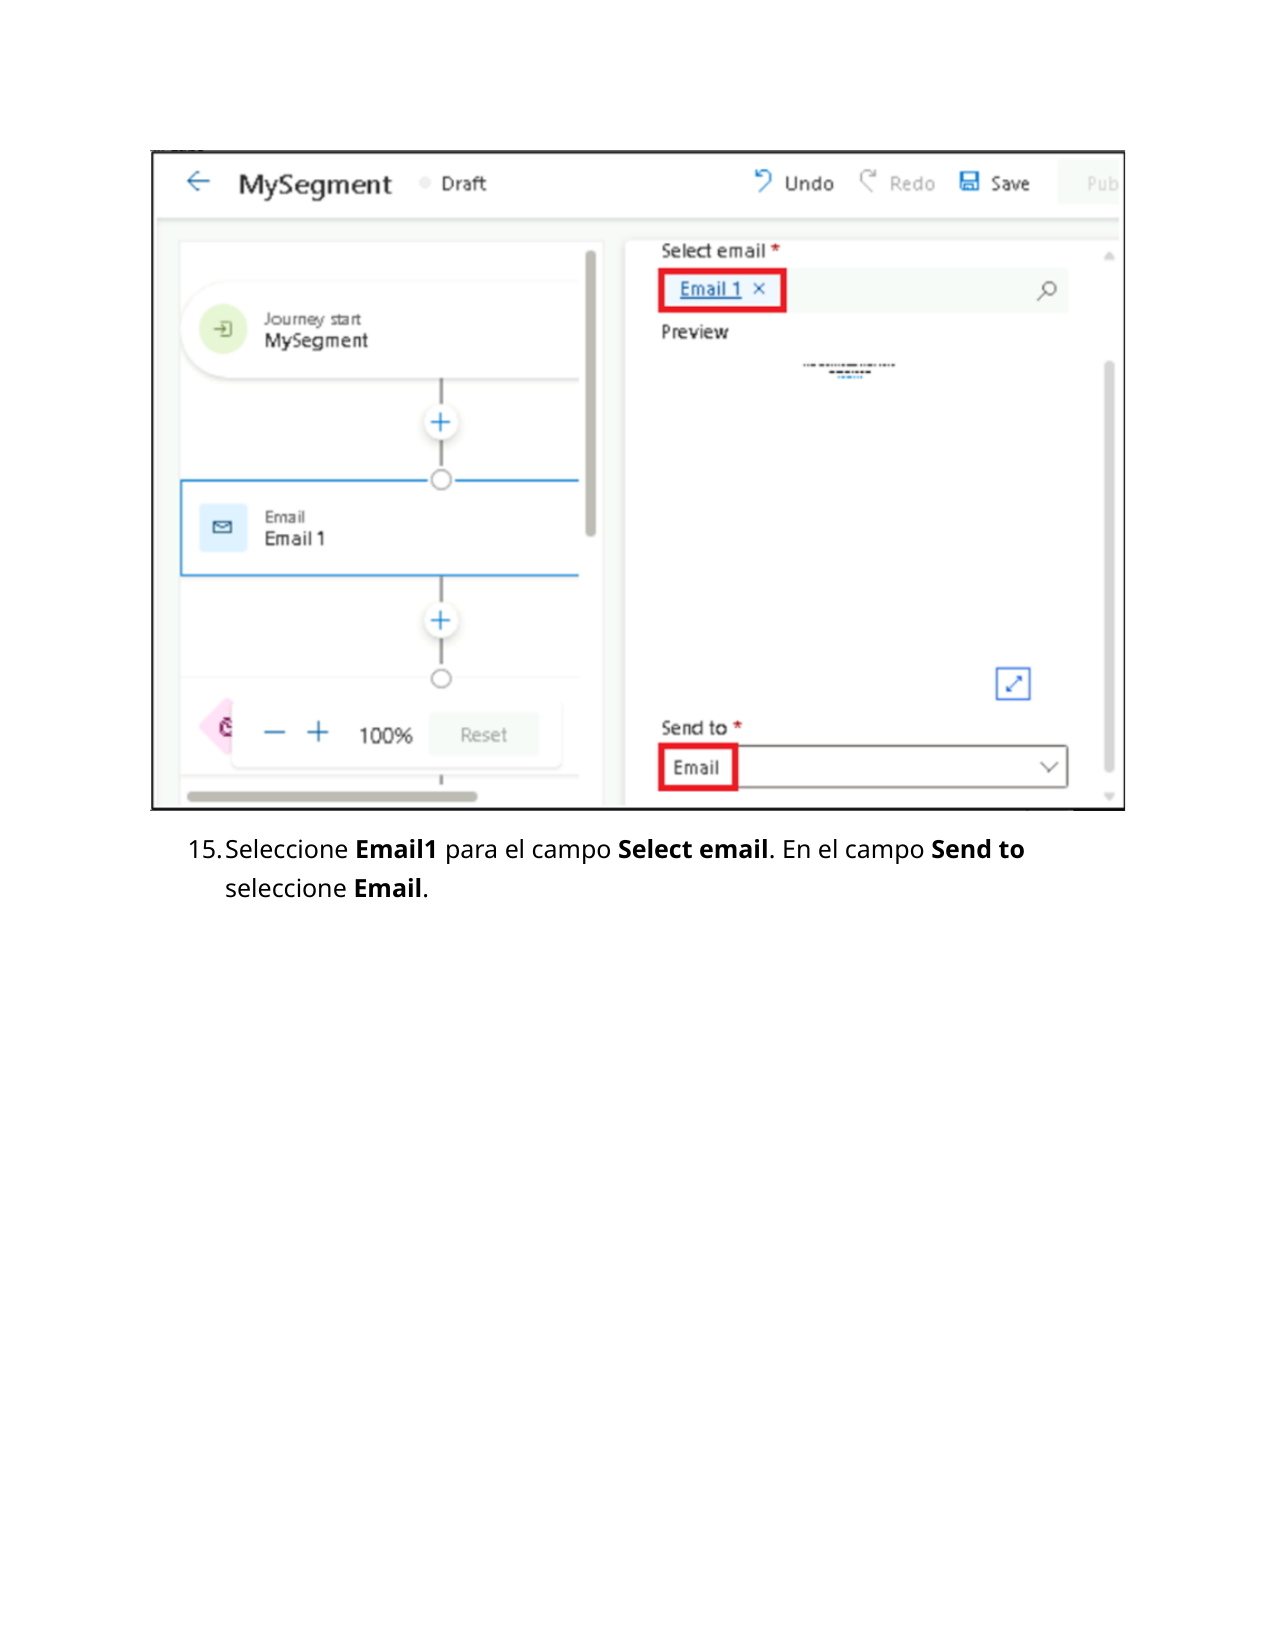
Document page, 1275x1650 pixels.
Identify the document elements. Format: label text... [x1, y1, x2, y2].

picture [150, 150, 1125, 811]
list Seleccione Email1 para el campo Select email. En el campo Send to seleccione Email. [187, 832, 1125, 905]
